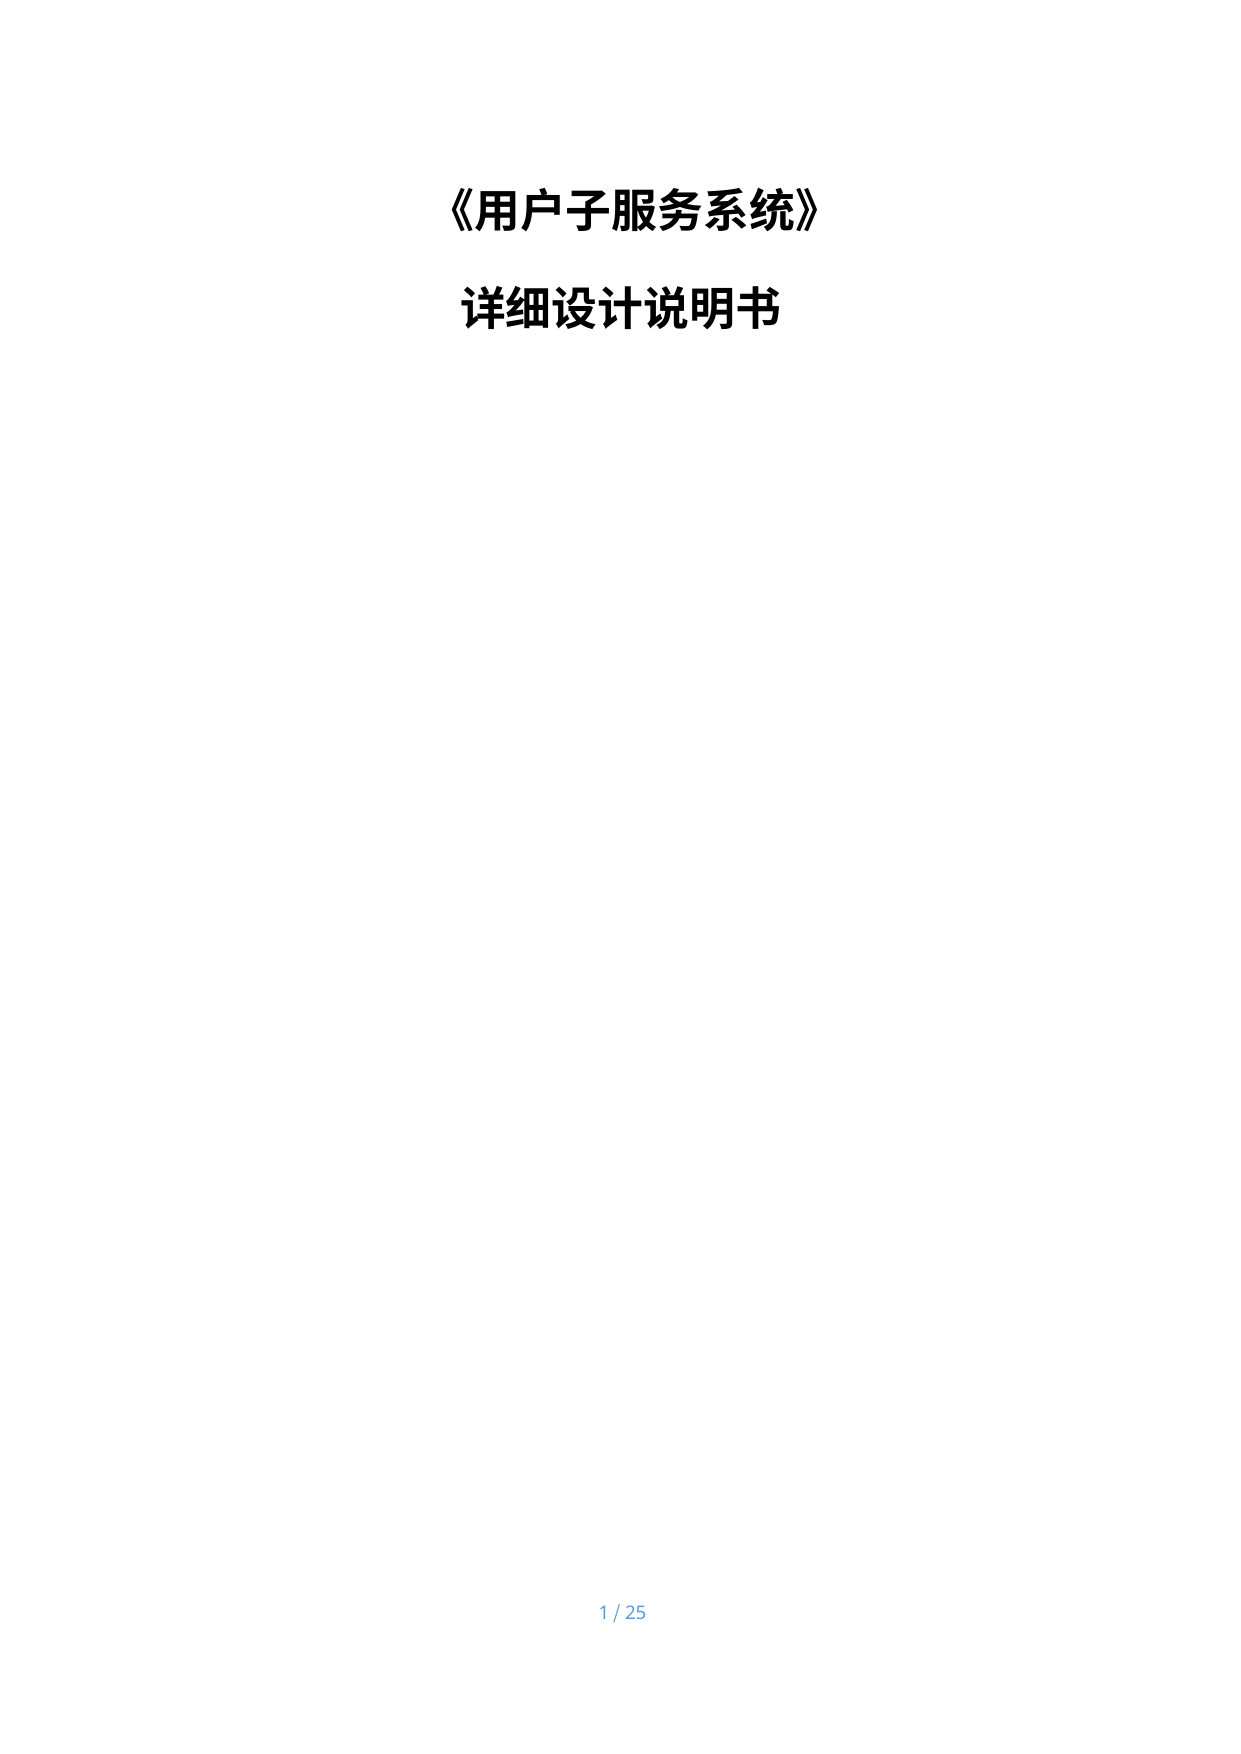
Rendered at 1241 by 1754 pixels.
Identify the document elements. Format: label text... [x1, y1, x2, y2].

text 《用户子服务系统》 [187, 159, 1053, 256]
text 详细设计说明书 [187, 256, 1053, 354]
